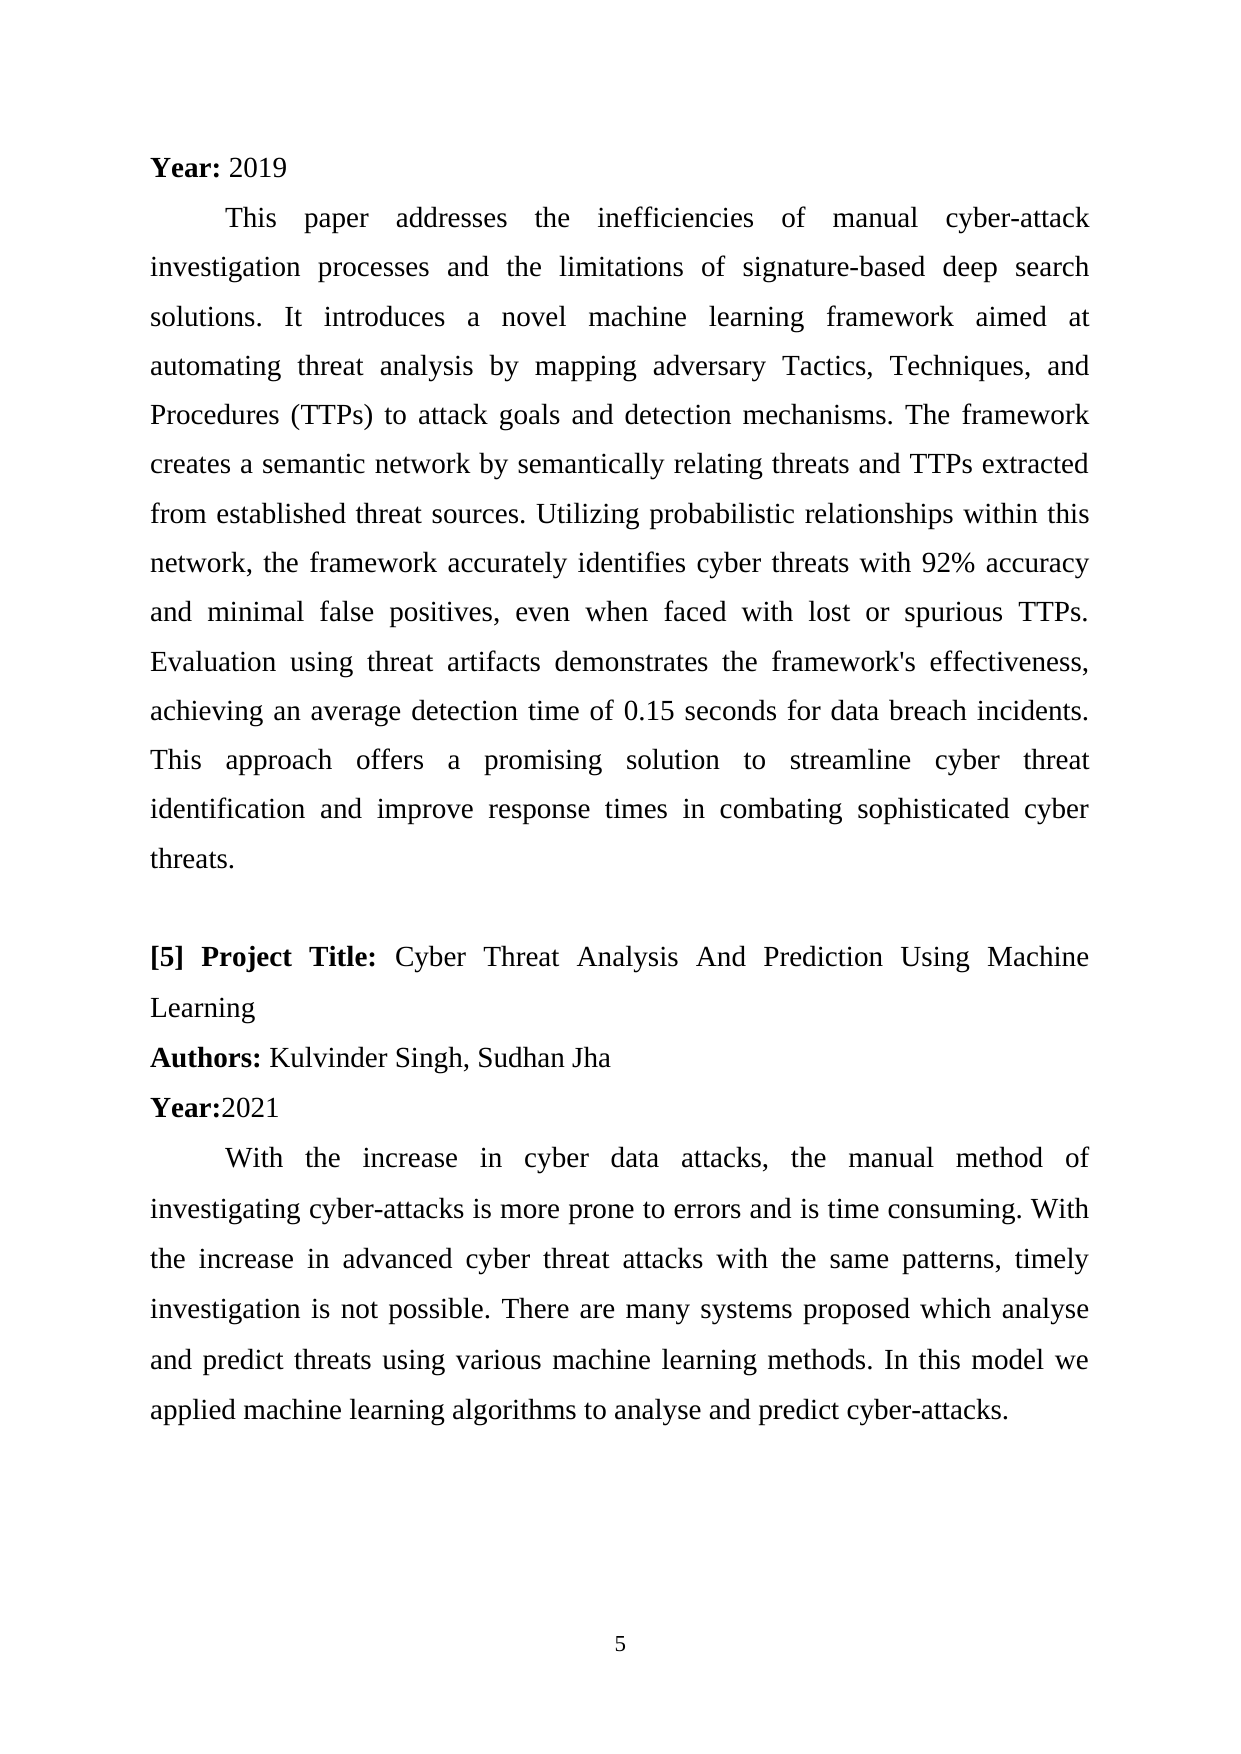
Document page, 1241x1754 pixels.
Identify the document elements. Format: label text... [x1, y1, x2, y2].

text With the increase in cyber data attacks, the manual method of investigating cyber-attacks is more prone to errors and is time consuming. With the increase in advanced cyber threat attacks with the same patterns, timely investigation is not possible. There are many systems proposed which analyse and predict threats using various machine learning methods. In this model we applied machine learning algorithms to analyse and predict cyber-attacks. [150, 1141, 1090, 1426]
text Year:2021 [150, 1090, 1090, 1124]
text This paper addresses the inefficiencies of manual cyber-attack investigation processes and the limitations of signature-based deep search solutions. It introduces a novel machine learning framework aimed at automating threat analysis by mapping adversary Tactics, Techniques, and Procedures (TTPs) to attack goals and detection mechanisms. The framework creates a semantic network by semantically relating threats and TTPs extracted from established threat sources. Utilizing probabilistic relationships within this network, the framework accurately identifies cyber threats with 92% accuracy and minimal false positives, even when faced with lost or spurious TTPs. Evaluation using threat artifacts demonstrates the framework's effectiveness, achieving an average detection time of 0.15 seconds for data breach incidents. This approach offers a promising solution to streamline cyber threat identification and improve response times in combating sophisticated cyber threats. [150, 200, 1090, 874]
text [5] Project Title: Cyber Threat Analysis And Prediction Using Machine Learning [150, 939, 1090, 1023]
text Authors: Kulvinder Singh, Sudhan Jha [150, 1040, 1090, 1073]
text Year: 2019 [150, 150, 1090, 183]
